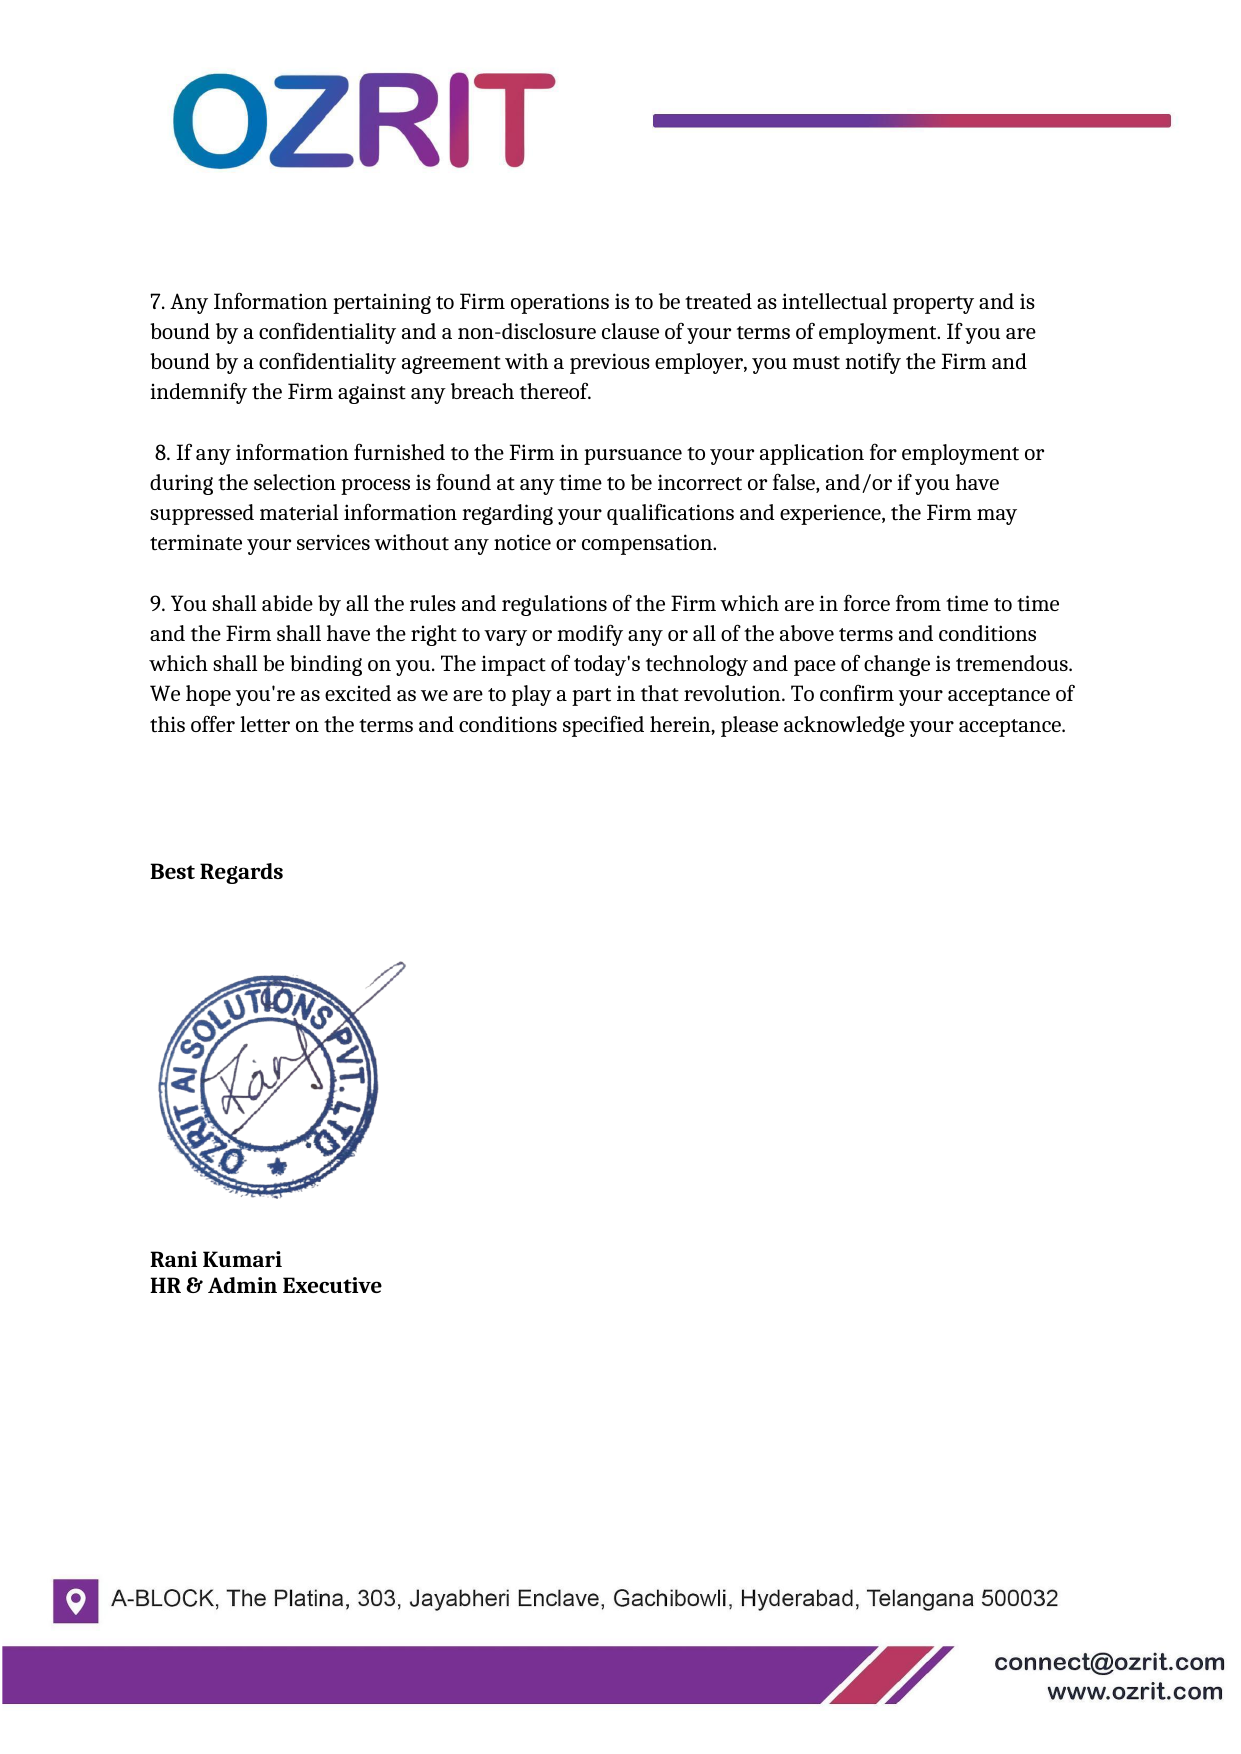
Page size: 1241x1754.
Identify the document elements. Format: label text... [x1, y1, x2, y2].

picture [150, 35, 1188, 198]
text 7. Any Information pertaining to Firm operations is to be treated as intellectual property and is bound by a confidentiality and a non-disclosure clause of your terms of employment. If you are bound by a confidentiality agreement with a previous employer, you must notify the Firm and indemnify the Firm against any breach thereof. [150, 288, 1090, 406]
picture [2, 1550, 1241, 1725]
text HR & Admin Executive [150, 1273, 1090, 1299]
text Best Regards [150, 859, 1090, 885]
picture [150, 911, 473, 1243]
text 9. You shall abide by all the rules and regulations of the Firm which are in force from time to time and the Firm shall have the right to vary or modify any or all of the above terms and conditions which shall be binding on you. The impact of today's technology and pace of change is tremendous. We hope you're as excited as we are to play a part in that revolution. To confirm your acceptance of this offer letter on the terms and conditions specified herein, please acknowledge your acceptance. [150, 591, 1090, 738]
text Rani Kumari [150, 1247, 1090, 1273]
text 8. If any information furnished to the Firm in pursuance to your application for employment or during the selection process is found at any time to be incorrect or false, and/or if you have suppressed material information regarding your qualifications and experience, the Firm may terminate your services without any notice or compensation. [150, 439, 1090, 557]
